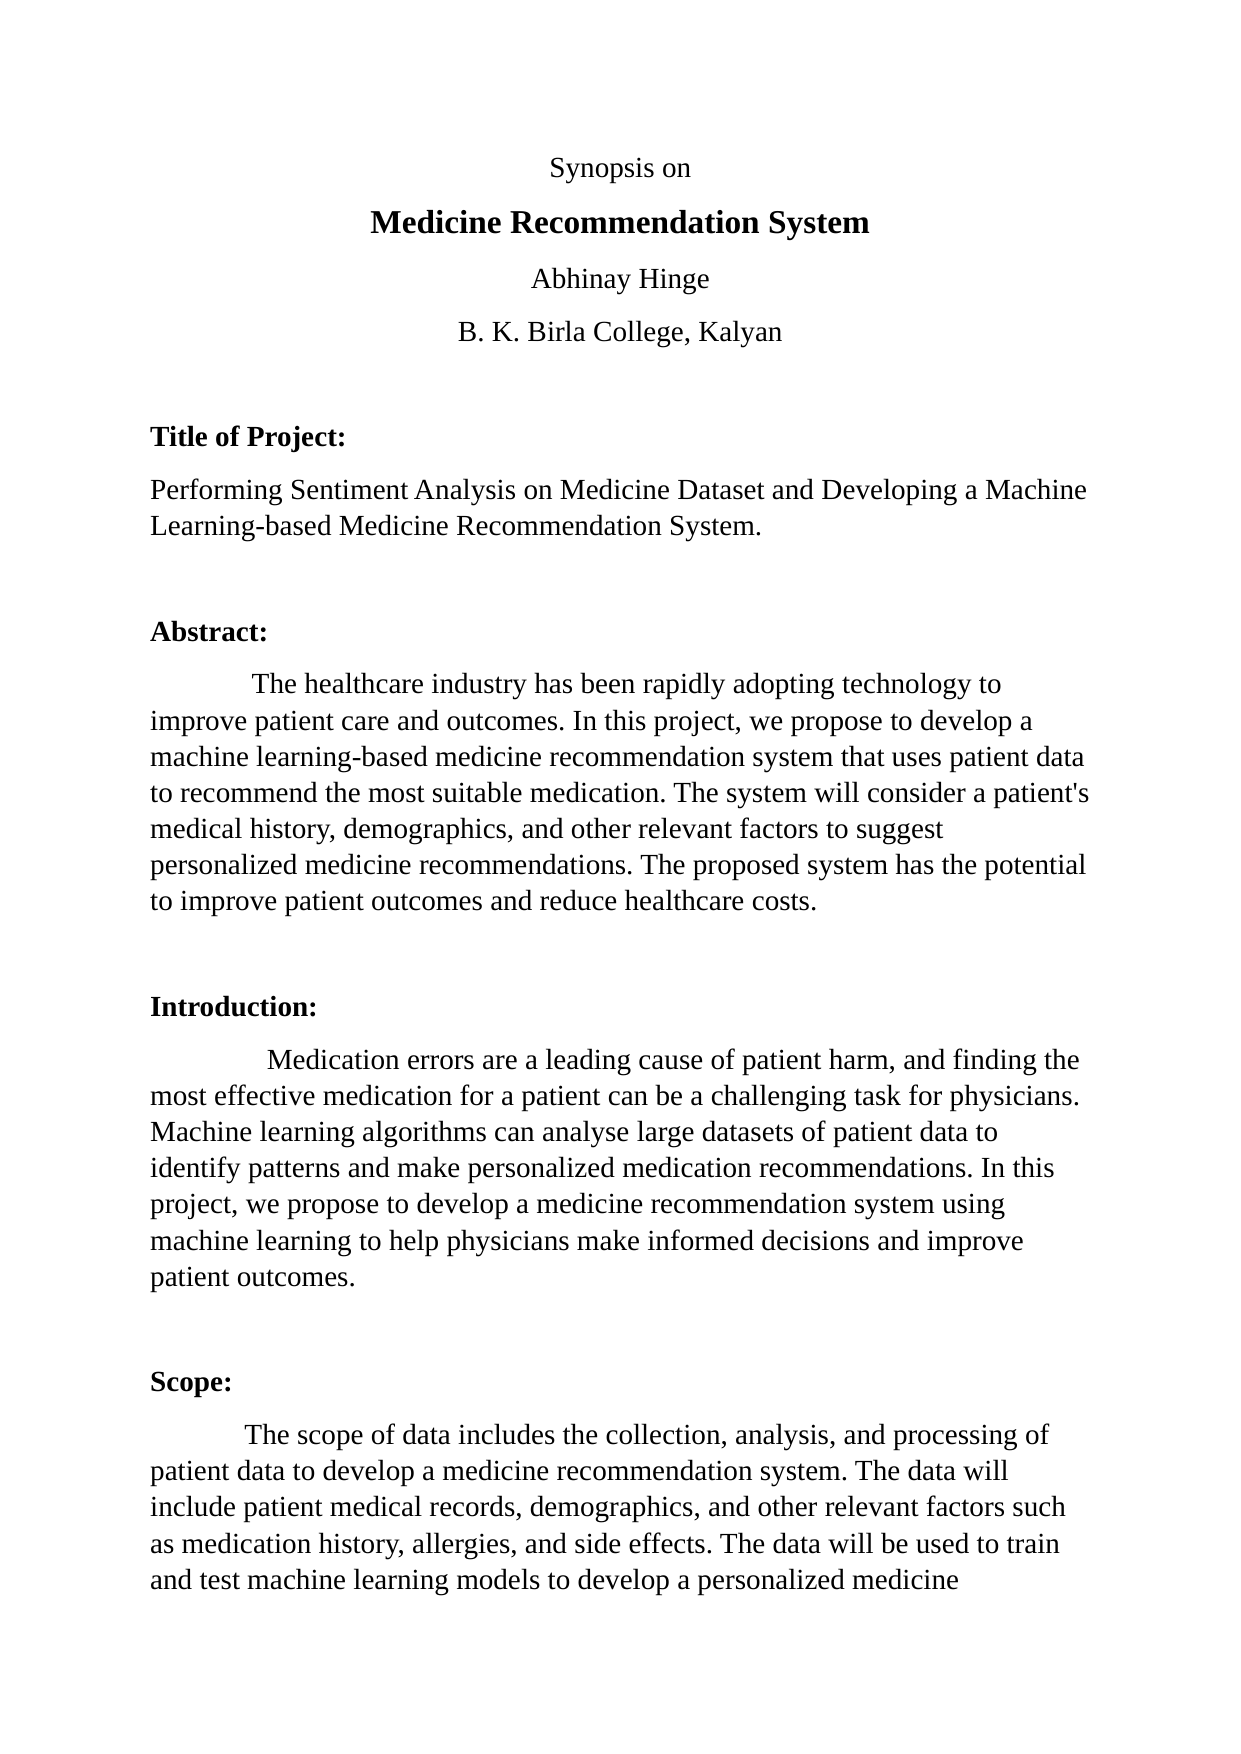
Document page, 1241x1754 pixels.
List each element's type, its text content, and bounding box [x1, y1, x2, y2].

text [150, 1417, 1090, 1595]
text Abhinay Hinge [150, 261, 1090, 294]
text Performing Sentiment Analysis on Medicine Dataset and Developing a Machine Learning-based Medicine Recommendation System. [150, 472, 1090, 542]
text Scope: [150, 1364, 1090, 1398]
text Introduction: [150, 989, 1090, 1023]
text B. K. Birla College, Kalyan [150, 314, 1090, 347]
text Abstract: [150, 614, 1090, 647]
text Synopsis on [150, 150, 1090, 183]
text Title of Project: [150, 419, 1090, 453]
text Medicine Recommendation System [150, 203, 1090, 241]
text The healthcare industry has been rapidly adopting technology to improve patient care and outcomes. In this project, we propose to develop a machine learning-based medicine recommendation system that uses patient data to recommend the most suitable medication. The system will consider a patient's medical history, demographics, and other relevant factors to suggest personalized medicine recommendations. The proposed system has the potential to improve patient outcomes and reduce healthcare costs. [150, 667, 1090, 917]
text Medication errors are a leading cause of patient harm, and finding the most effective medication for a patient can be a challenging task for physicians. Machine learning algorithms can analyse large datasets of patient data to identify patterns and make personalized medication recommendations. In this project, we propose to develop a medicine recommendation system using machine learning to help physicians make informed decisions and improve patient outcomes. [150, 1042, 1090, 1292]
